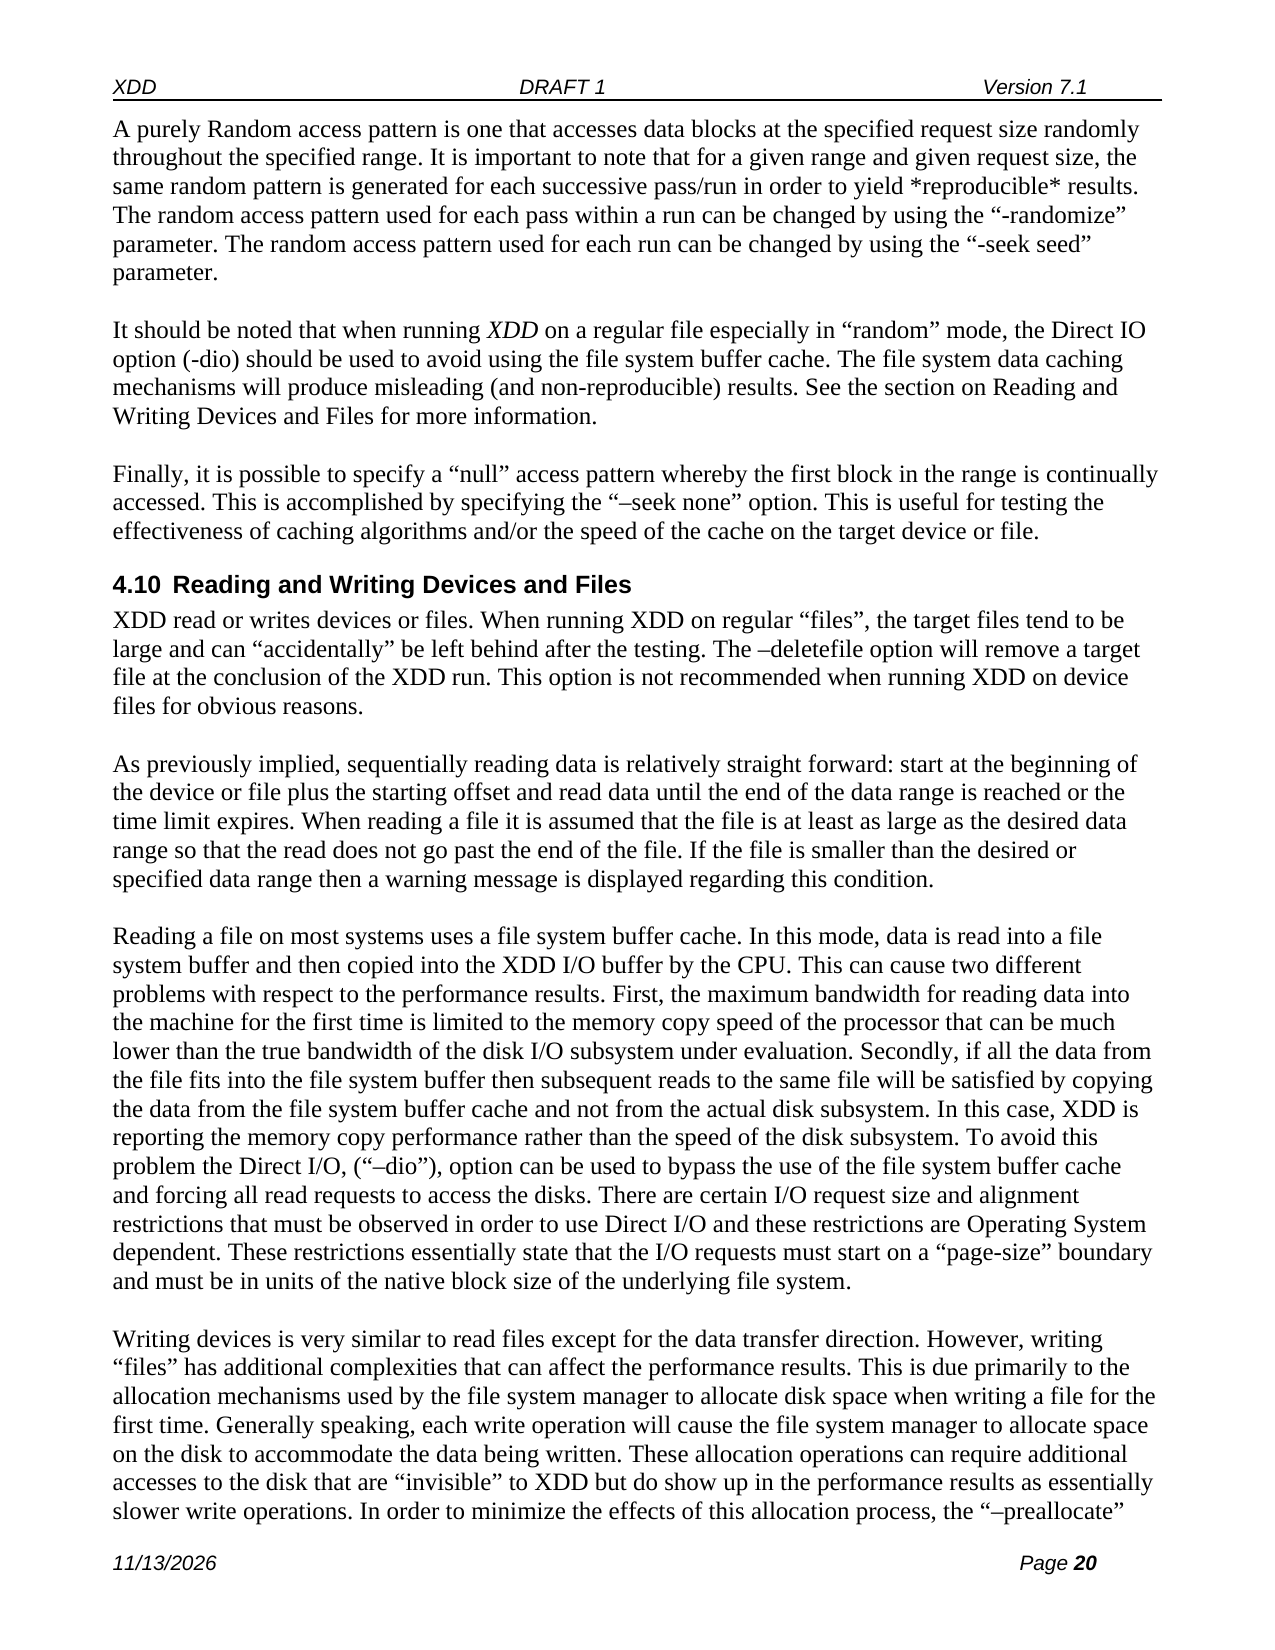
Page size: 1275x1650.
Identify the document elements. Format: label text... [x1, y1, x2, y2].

subtitle and Writing Devices and Files [112, 570, 1162, 599]
text It should be noted that when running XDD on a regular file especially in “random” mode, the Direct IO option (-dio) should be used to avoid using the file system buffer cache. The file system data caching mechanisms will produce misleading (and non-reproducible) results. See the section on and Writing Devices and Files for more information. [112, 315, 1162, 430]
text Finally, it is possible to specify a “null” access pattern whereby the first block in the range is continually accessed. This is accomplished by specifying the “–seek none” option. This is useful for testing the effectiveness of caching algorithms and/or the speed of the cache on the target device or file. [112, 459, 1162, 545]
text XDD read or writes devices or files. When running XDD on regular “files”, the target files tend to be large and can “accidentally” be left behind after the testing. The –deletefile option will remove a target file at the conclusion of the XDD run. This option is not recommended when running XDD on device files for obvious reasons. [112, 605, 1162, 720]
text Reading a file on most systems uses a file system buffer cache. In this mode, data is read into a file system buffer and then copied into the XDD I/O buffer by the CPU. This can cause two different problems with respect to the performance results. First, the maximum bandwidth for reading data into the machine for the first time is limited to the memory copy speed of the processor that can be much lower than the true bandwidth of the disk I/O subsystem under evaluation. Secondly, if all the data from the file fits into the file system buffer then subsequent reads to the same file will be satisfied by copying the data from the file system buffer cache and not from the actual disk subsystem. In this case, XDD is reporting the memory copy performance rather than the speed of the disk subsystem. To avoid this problem the Direct I/O, (“–dio”), option can be used to bypass the use of the file system buffer cache and forcing all read requests to access the disks. There are certain I/O request size and alignment restrictions that must be observed in order to use Direct I/O and these restrictions are Operating System dependent. These restrictions essentially state that the I/O requests must start on a “page-size” boundary and must be in units of the native block size of the underlying file system. [112, 921, 1162, 1295]
text A purely Random access pattern is one that accesses data blocks at the specified request size randomly throughout the specified range. It is important to note that for a given range and given request size, the same random pattern is generated for each successive pass/run in order to yield *reproducible* results. The random access pattern used for each pass within a run can be changed by using the “-randomize” parameter. The random access pattern used for each run can be changed by using the “-seek seed” parameter. [112, 114, 1162, 286]
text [112, 1324, 1162, 1525]
text As previously implied, sequentially reading data is relatively straight forward: start at the beginning of the device or file plus the starting offset and read data until the end of the data range is reached or the time limit expires. When reading a file it is assumed that the file is at least as large as the desired data range so that the read does not go past the end of the file. If the file is smaller than the desired or specified data range then a warning message is displayed regarding this condition. [112, 749, 1162, 892]
